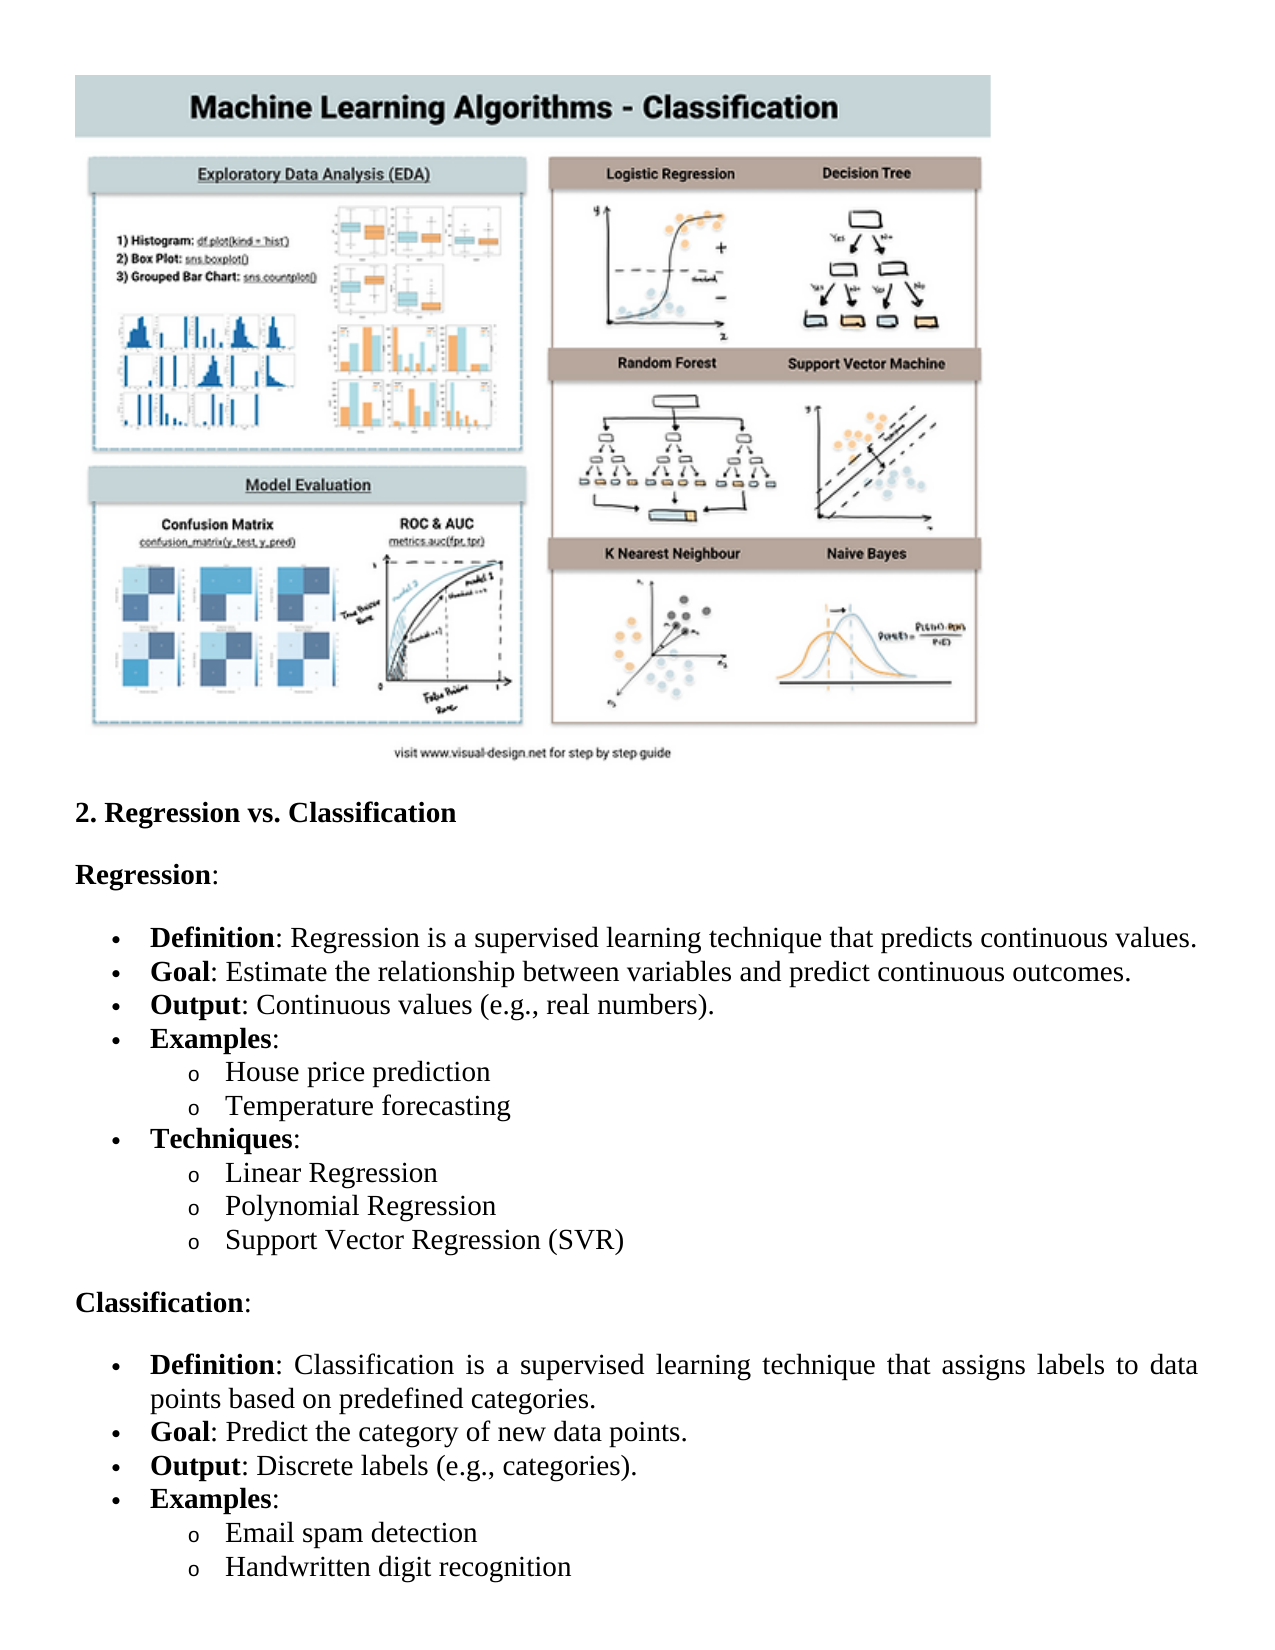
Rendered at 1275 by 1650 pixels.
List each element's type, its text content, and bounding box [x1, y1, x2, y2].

text Classification: [75, 1285, 1200, 1318]
text 2. Regression vs. Classification [75, 795, 1200, 828]
text Regression: [75, 857, 1200, 891]
list Temperature forecasting [187, 1088, 1200, 1121]
list Support Vector Regression (SVR) [187, 1222, 1200, 1256]
list Goal: Predict the category of new data points. [112, 1414, 1200, 1448]
list Goal: Estimate the relationship between variables and predict continuous outcomes. [112, 954, 1200, 987]
list Techniques: [112, 1121, 1200, 1155]
list Linear Regression [187, 1155, 1200, 1188]
list Output: Discrete labels (e.g., categories). [112, 1448, 1200, 1482]
list Output: Continuous values (e.g., real numbers). [112, 987, 1200, 1021]
list Definition: Regression is a supervised learning technique that predicts continuous values. [112, 920, 1200, 954]
list Polynomial Regression [187, 1188, 1200, 1222]
list House price prediction [187, 1054, 1200, 1088]
list Examples: [112, 1482, 1200, 1515]
list Handwritten digit recognition [187, 1549, 1200, 1582]
list Email spam detection [187, 1515, 1200, 1549]
list Examples: [112, 1021, 1200, 1054]
picture [75, 75, 991, 766]
list Definition: Classification is a supervised learning technique that assigns labels to data points based on predefined categories. [112, 1347, 1200, 1414]
